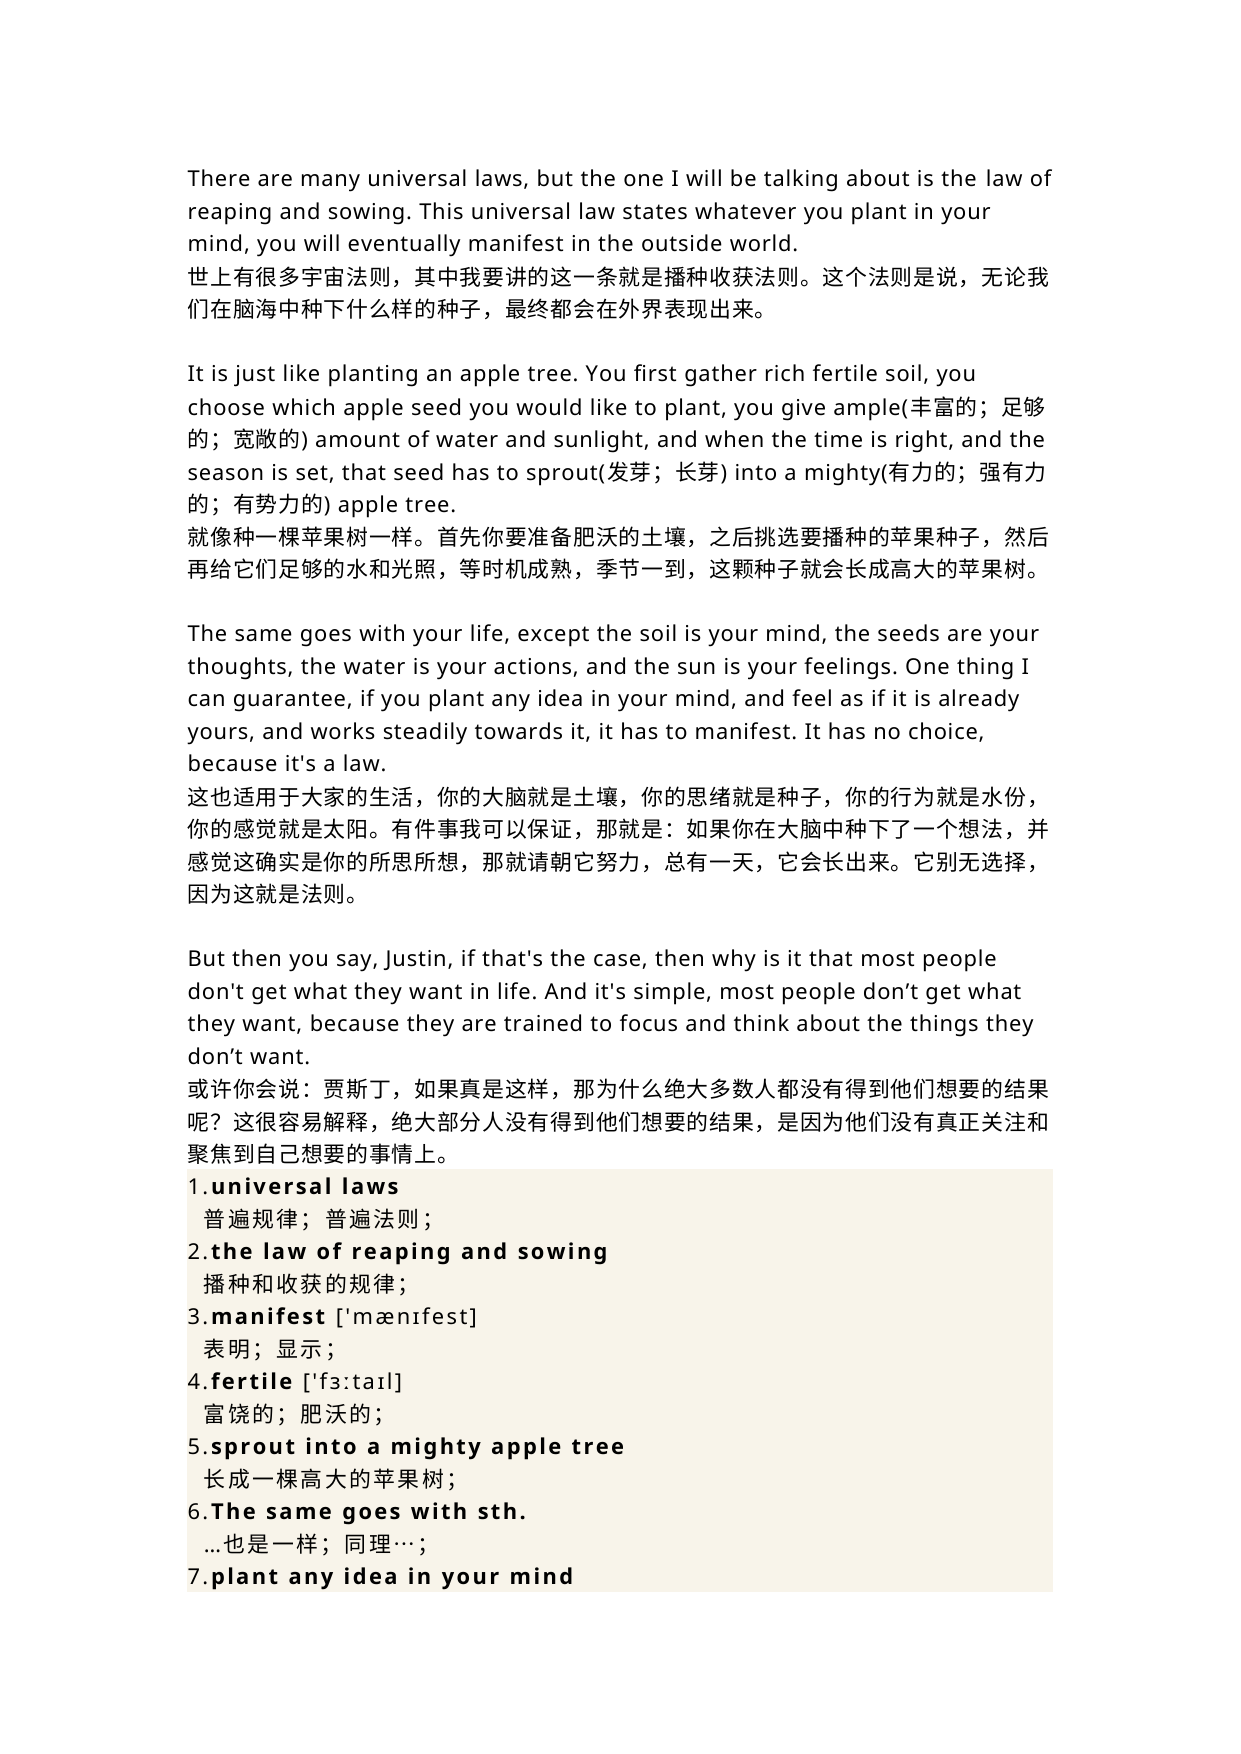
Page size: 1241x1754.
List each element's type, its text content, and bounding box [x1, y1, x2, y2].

text …也是一样；同理…； [187, 1527, 1053, 1559]
text 7.plant any idea in your mind [187, 1559, 1053, 1592]
text 长成一棵高大的苹果树； [187, 1462, 1053, 1494]
text 表明；显示； [187, 1332, 1053, 1364]
text But then you say, Justin, if that's the case, then why is it that most people don't get what they want in life. And it's simple, most people don’t get what they want, because they are trained to focus and think about the things they don’t want. [187, 942, 1053, 1072]
text 就像种一棵苹果树一样。首先你要准备肥沃的土壤，之后挑选要播种的苹果种子，然后再给它们足够的水和光照，等时机成熟，季节一到，这颗种子就会长成高大的苹果树。 [187, 519, 1053, 584]
text 2.the law of reaping and sowing [187, 1234, 1053, 1267]
text 4.fertile ['fɜːtaɪl] [187, 1364, 1053, 1397]
text 富饶的；肥沃的； [187, 1397, 1053, 1429]
text 或许你会说：贾斯丁，如果真是这样，那为什么绝大多数人都没有得到他们想要的结果呢？这很容易解释，绝大部分人没有得到他们想要的结果，是因为他们没有真正关注和聚焦到自己想要的事情上。 [187, 1072, 1053, 1169]
text The same goes with your life, except the soil is your mind, the seeds are your thoughts, the water is your actions, and the sun is your feelings. One thing I can guarantee, if you plant any idea in your mind, and feel as if it is already yours, and works steadily towards it, it has to manifest. It has no choice, because it's a law. [187, 617, 1053, 779]
text 这也适用于大家的生活，你的大脑就是土壤，你的思绪就是种子，你的行为就是水份，你的感觉就是太阳。有件事我可以保证，那就是：如果你在大脑中种下了一个想法，并感觉这确实是你的所思所想，那就请朝它努力，总有一天，它会长出来。它别无选择，因为这就是法则。 [187, 779, 1053, 909]
text 5.sprout into a mighty apple tree [187, 1429, 1053, 1462]
text It is just like planting an apple tree. You first gather rich fertile soil, you choose which apple seed you would like to plant, you give ample(丰富的；足够的；宽敞的) amount of water and sunlight, and when the time is right, and the season is set, that seed has to sprout(发芽；长芽) into a mighty(有力的；强有力的；有势力的) apple tree. [187, 357, 1053, 519]
text 3.manifest ['mænɪfest] [187, 1299, 1053, 1332]
text 6.The same goes with sth. [187, 1494, 1053, 1527]
text 普遍规律；普遍法则； [187, 1202, 1053, 1234]
text 1.universal laws [187, 1169, 1053, 1202]
text 播种和收获的规律； [187, 1267, 1053, 1299]
text There are many universal laws, but the one I will be talking about is the law of reaping and sowing. This universal law states whatever you plant in your mind, you will eventually manifest in the outside world. [187, 162, 1053, 259]
text 世上有很多宇宙法则，其中我要讲的这一条就是播种收获法则。这个法则是说，无论我们在脑海中种下什么样的种子，最终都会在外界表现出来。 [187, 259, 1053, 324]
